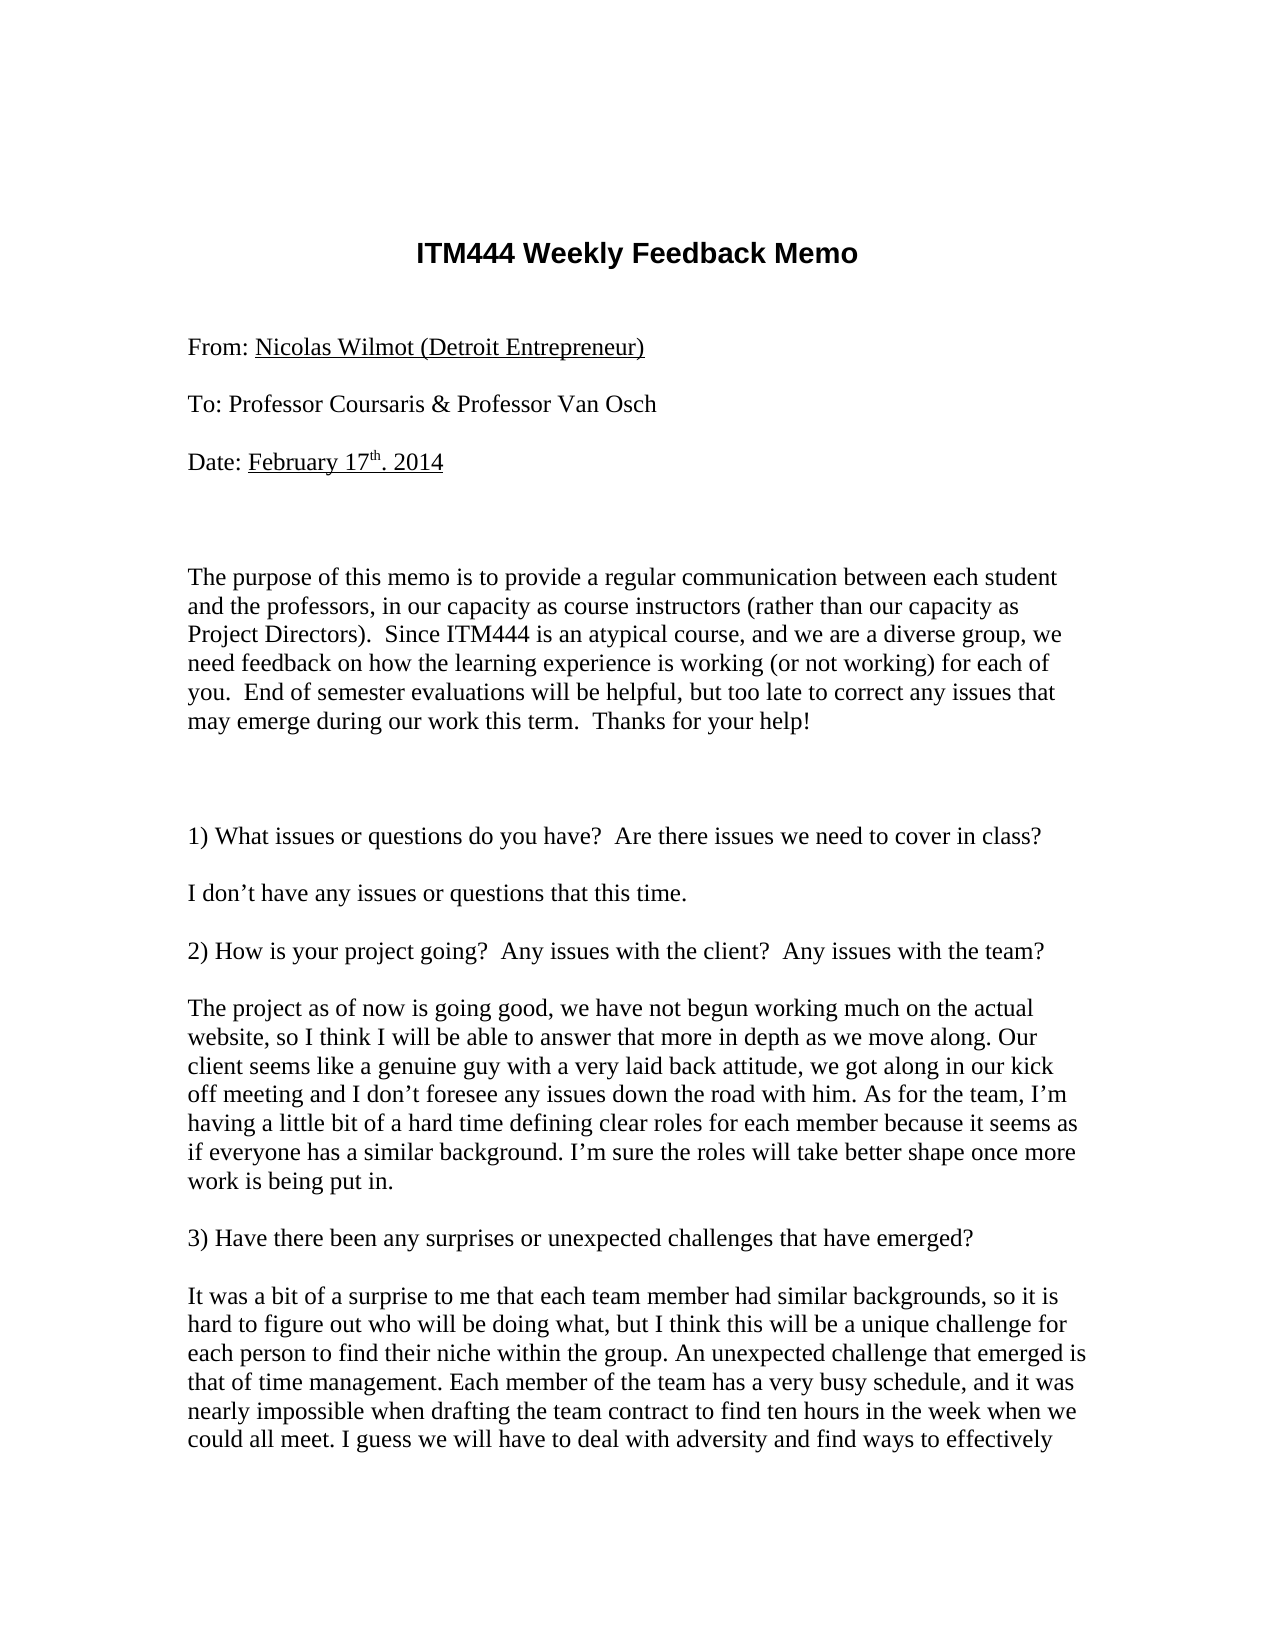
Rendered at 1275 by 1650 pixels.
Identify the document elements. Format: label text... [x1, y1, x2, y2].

text ITM444 Weekly Feedback Memo [187, 236, 1087, 270]
text From: Nicolas Wilmot (Detroit Entrepreneur) [187, 332, 1087, 361]
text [187, 1281, 1087, 1453]
text Date: February 17th. 2014 [187, 447, 1087, 476]
text 3) Have there been any surprises or unexpected challenges that have emerged? [187, 1223, 1087, 1252]
text To: Professor Coursaris & Professor Van Osch [187, 389, 1087, 418]
text 1) What issues or questions do you have? Are there issues we need to cover in class? [187, 821, 1087, 849]
text The purpose of this memo is to provide a regular communication between each student and the professors, in our capacity as course instructors (rather than our capacity as Project Directors). Since ITM444 is an atypical course, and we are a diverse group, we need feedback on how the learning experience is working (or not working) for each of you. End of semester evaluations will be helpful, but too late to correct any issues that may emerge during our work this term. Thanks for your help! [187, 562, 1087, 734]
text I don’t have any issues or questions that this time. [187, 878, 1087, 907]
text The project as of now is going good, we have not begun working much on the actual website, so I think I will be able to answer that more in depth as we move along. Our client seems like a genuine guy with a very laid back attitude, we got along in our kick off meeting and I don’t foresee any issues down the road with him. As for the team, I’m having a little bit of a hard time defining clear roles for each member because it seems as if everyone has a similar background. I’m sure the roles will take better shape once more work is being put in. [187, 993, 1087, 1194]
text 2) How is your project going? Any issues with the client? Any issues with the team? [187, 936, 1087, 964]
